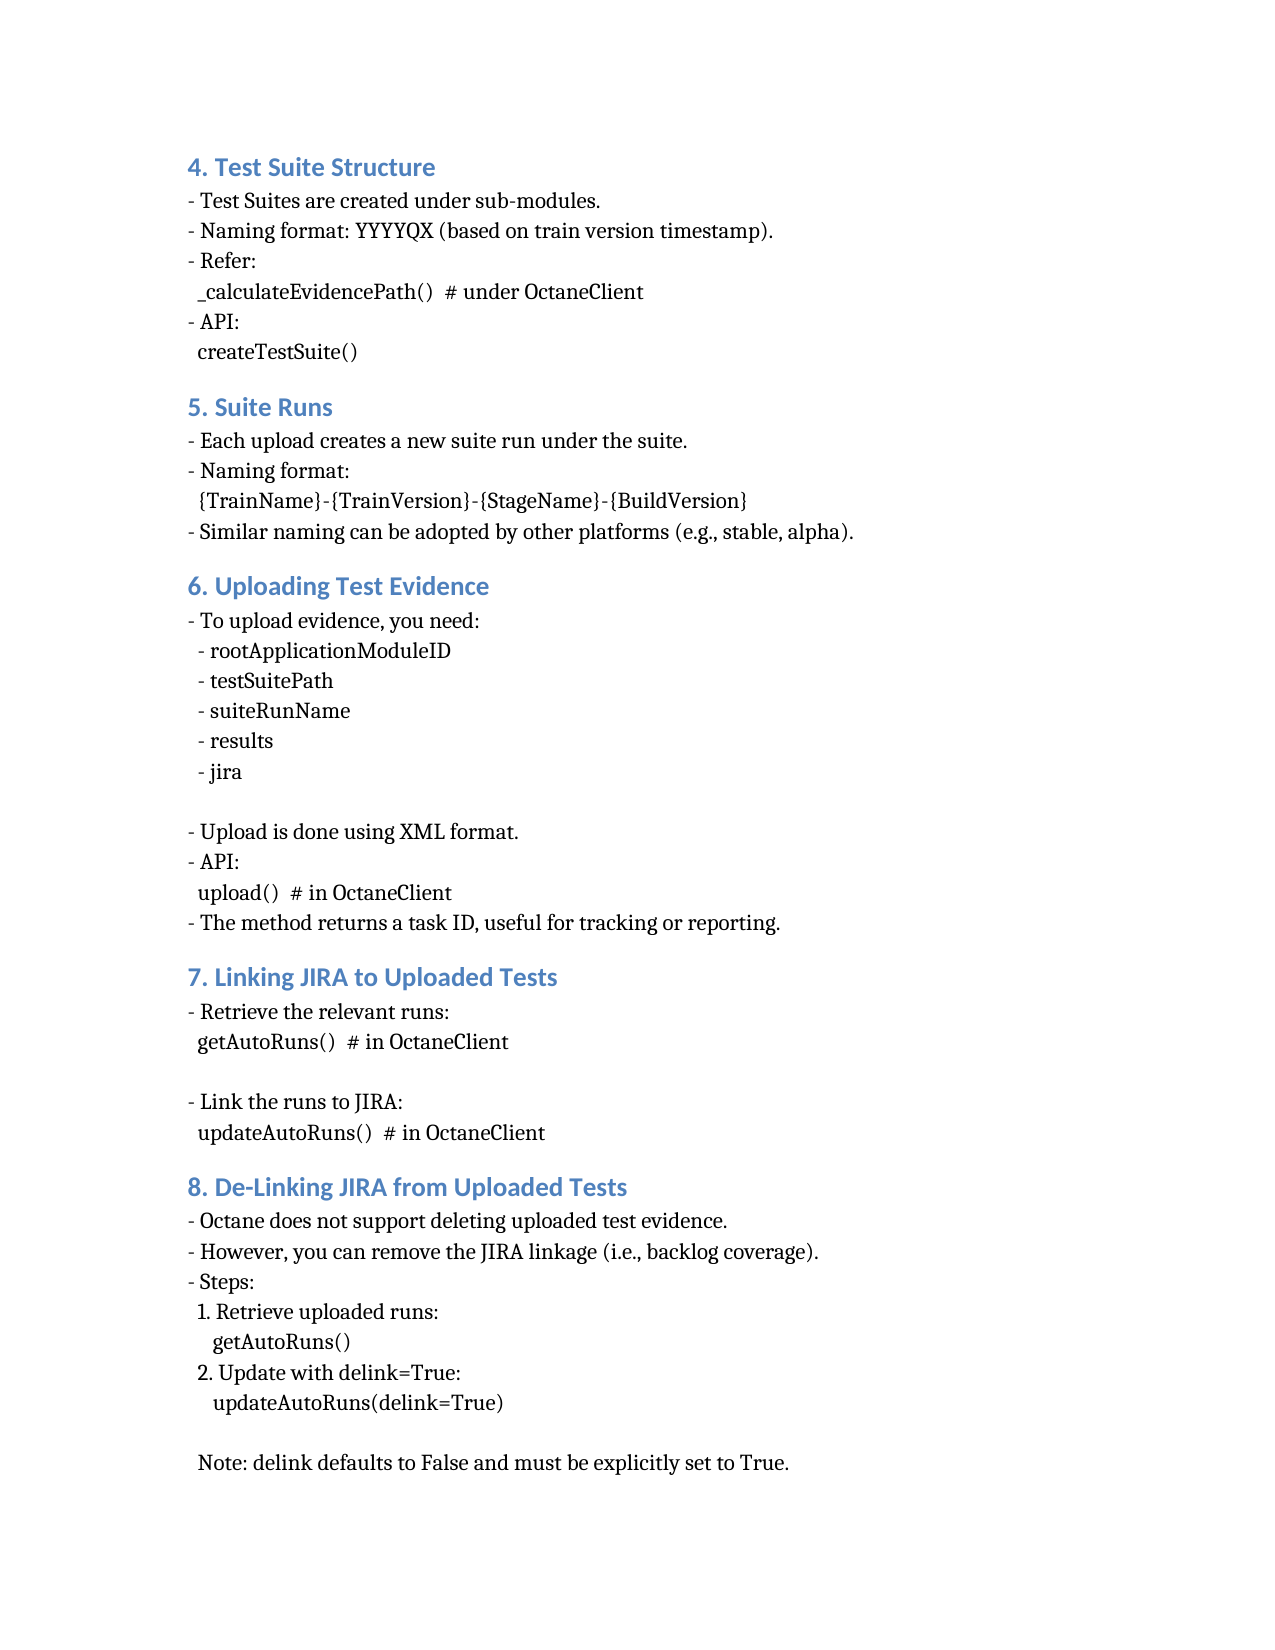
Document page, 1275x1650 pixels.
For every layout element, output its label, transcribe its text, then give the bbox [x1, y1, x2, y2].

subtitle 4. Test Suite Structure [187, 150, 1087, 183]
subtitle 6. Uploading Test Evidence [187, 569, 1087, 603]
text - Octane does not support deleting uploaded test evidence. - However, you can remove the JIRA linkage (i.e., backlog coverage). - Steps: 1. Retrieve uploaded runs: getAutoRuns() 2. Update with delink=True: updateAutoRuns(delink=True) Note: delink defaults to False and must be explicitly set to True. [187, 1208, 1087, 1476]
text - Each upload creates a new suite run under the suite. - Naming format: {TrainName}-{TrainVersion}-{StageName}-{BuildVersion} - Similar naming can be adopted by other platforms (e.g., stable, alpha). [187, 428, 1087, 545]
text - Test Suites are created under sub-modules. - Naming format: YYYYQX (based on train version timestamp). - Refer: _calculateEvidencePath() # under OctaneClient - API: createTestSuite() [187, 188, 1087, 365]
text - Retrieve the relevant runs: getAutoRuns() # in OctaneClient - Link the runs to JIRA: updateAutoRuns() # in OctaneClient [187, 998, 1087, 1146]
text - To upload evidence, you need: - rootApplicationModuleID - testSuitePath - suiteRunName - results - jira - Upload is done using XML format. - API: upload() # in OctaneClient - The method returns a task ID, useful for tracking or reporting. [187, 607, 1087, 936]
subtitle 7. Linking JIRA to Uploaded Tests [187, 961, 1087, 994]
subtitle 5. Suite Runs [187, 390, 1087, 423]
subtitle 8. De-Linking JIRA from Uploaded Tests [187, 1170, 1087, 1203]
